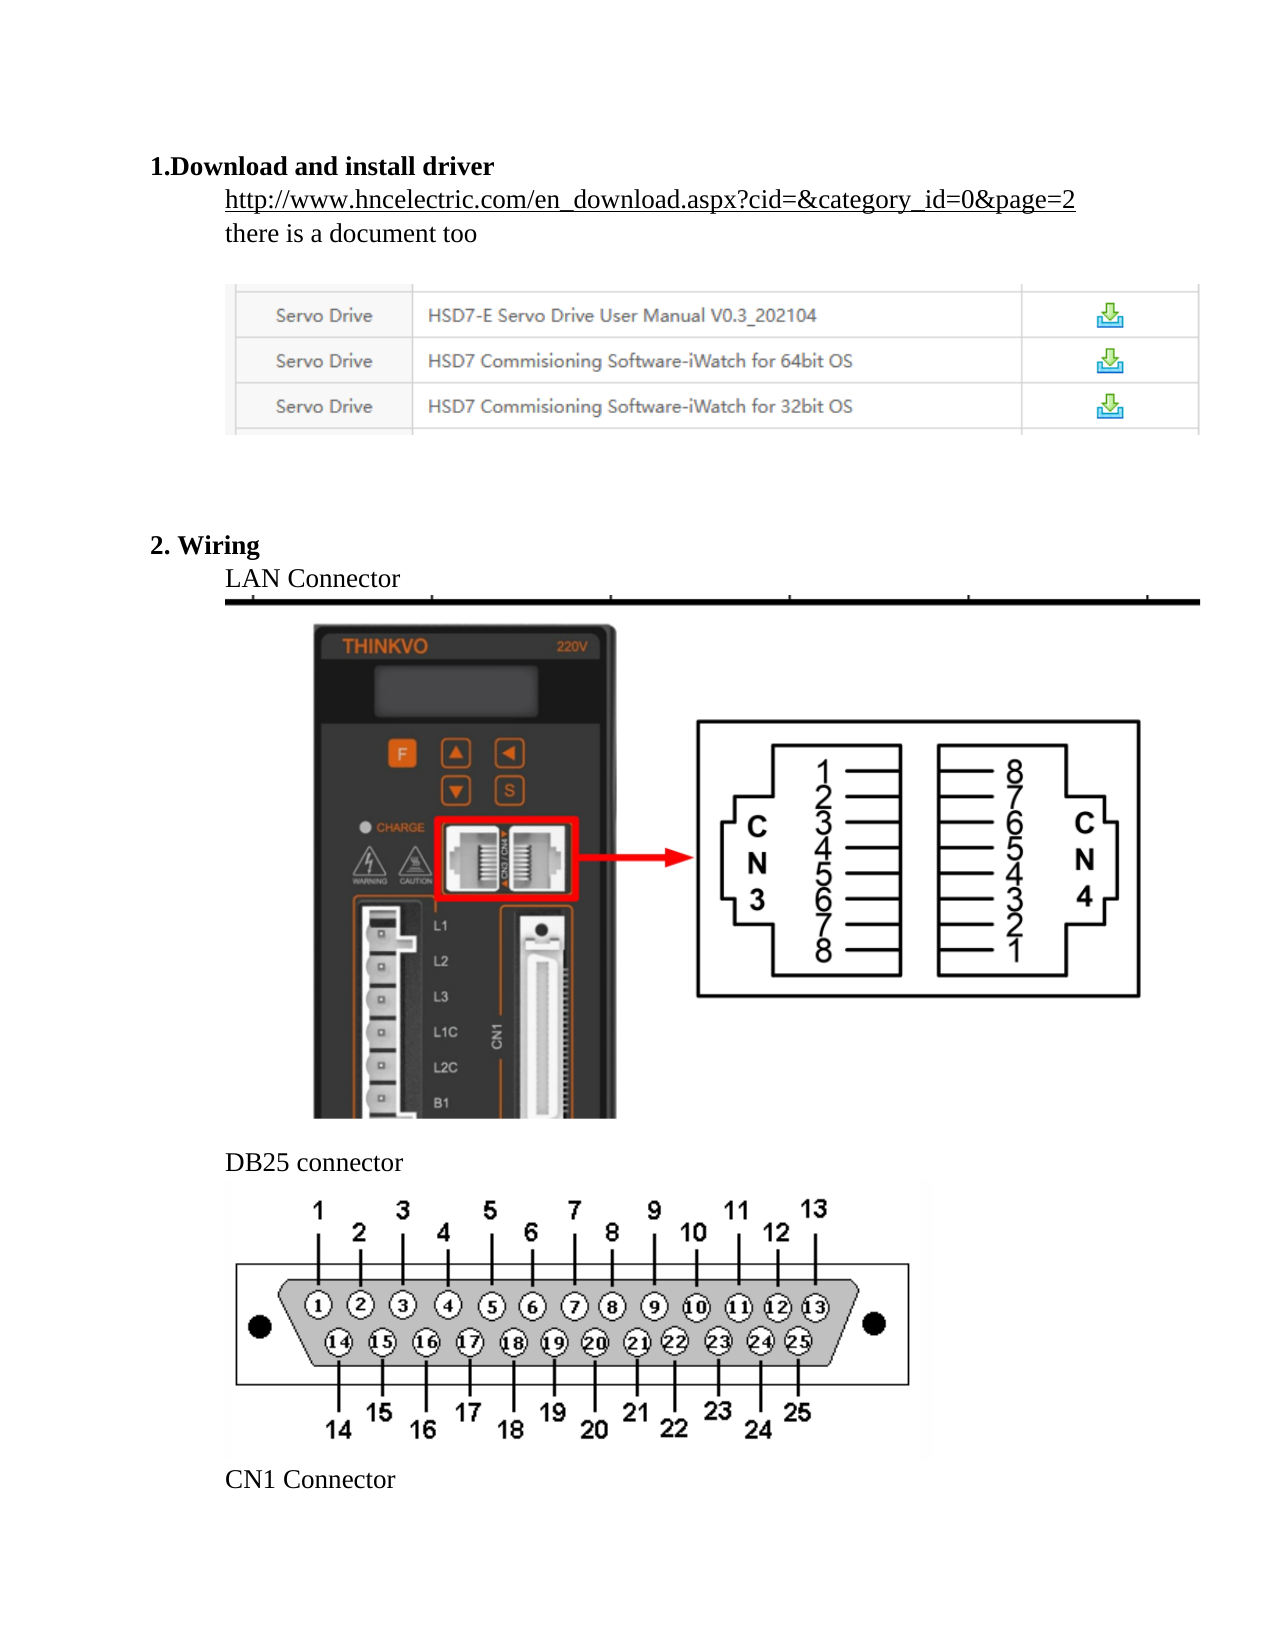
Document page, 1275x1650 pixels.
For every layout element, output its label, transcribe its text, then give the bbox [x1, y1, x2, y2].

list DB25 connector [225, 1146, 1125, 1177]
list http://www.hncelectric.com/en_download.aspx?cid=&category_id=0&page=2 [225, 183, 1125, 215]
picture [225, 1179, 933, 1461]
picture [225, 284, 1200, 435]
subtitle 2. Wiring [150, 529, 1125, 560]
list LAN Connector [225, 562, 1125, 593]
picture [225, 595, 1200, 1144]
list CN1 Connector [225, 1463, 1125, 1494]
subtitle 1.Download and install driver [150, 150, 1125, 181]
list there is a document too [225, 217, 1125, 248]
